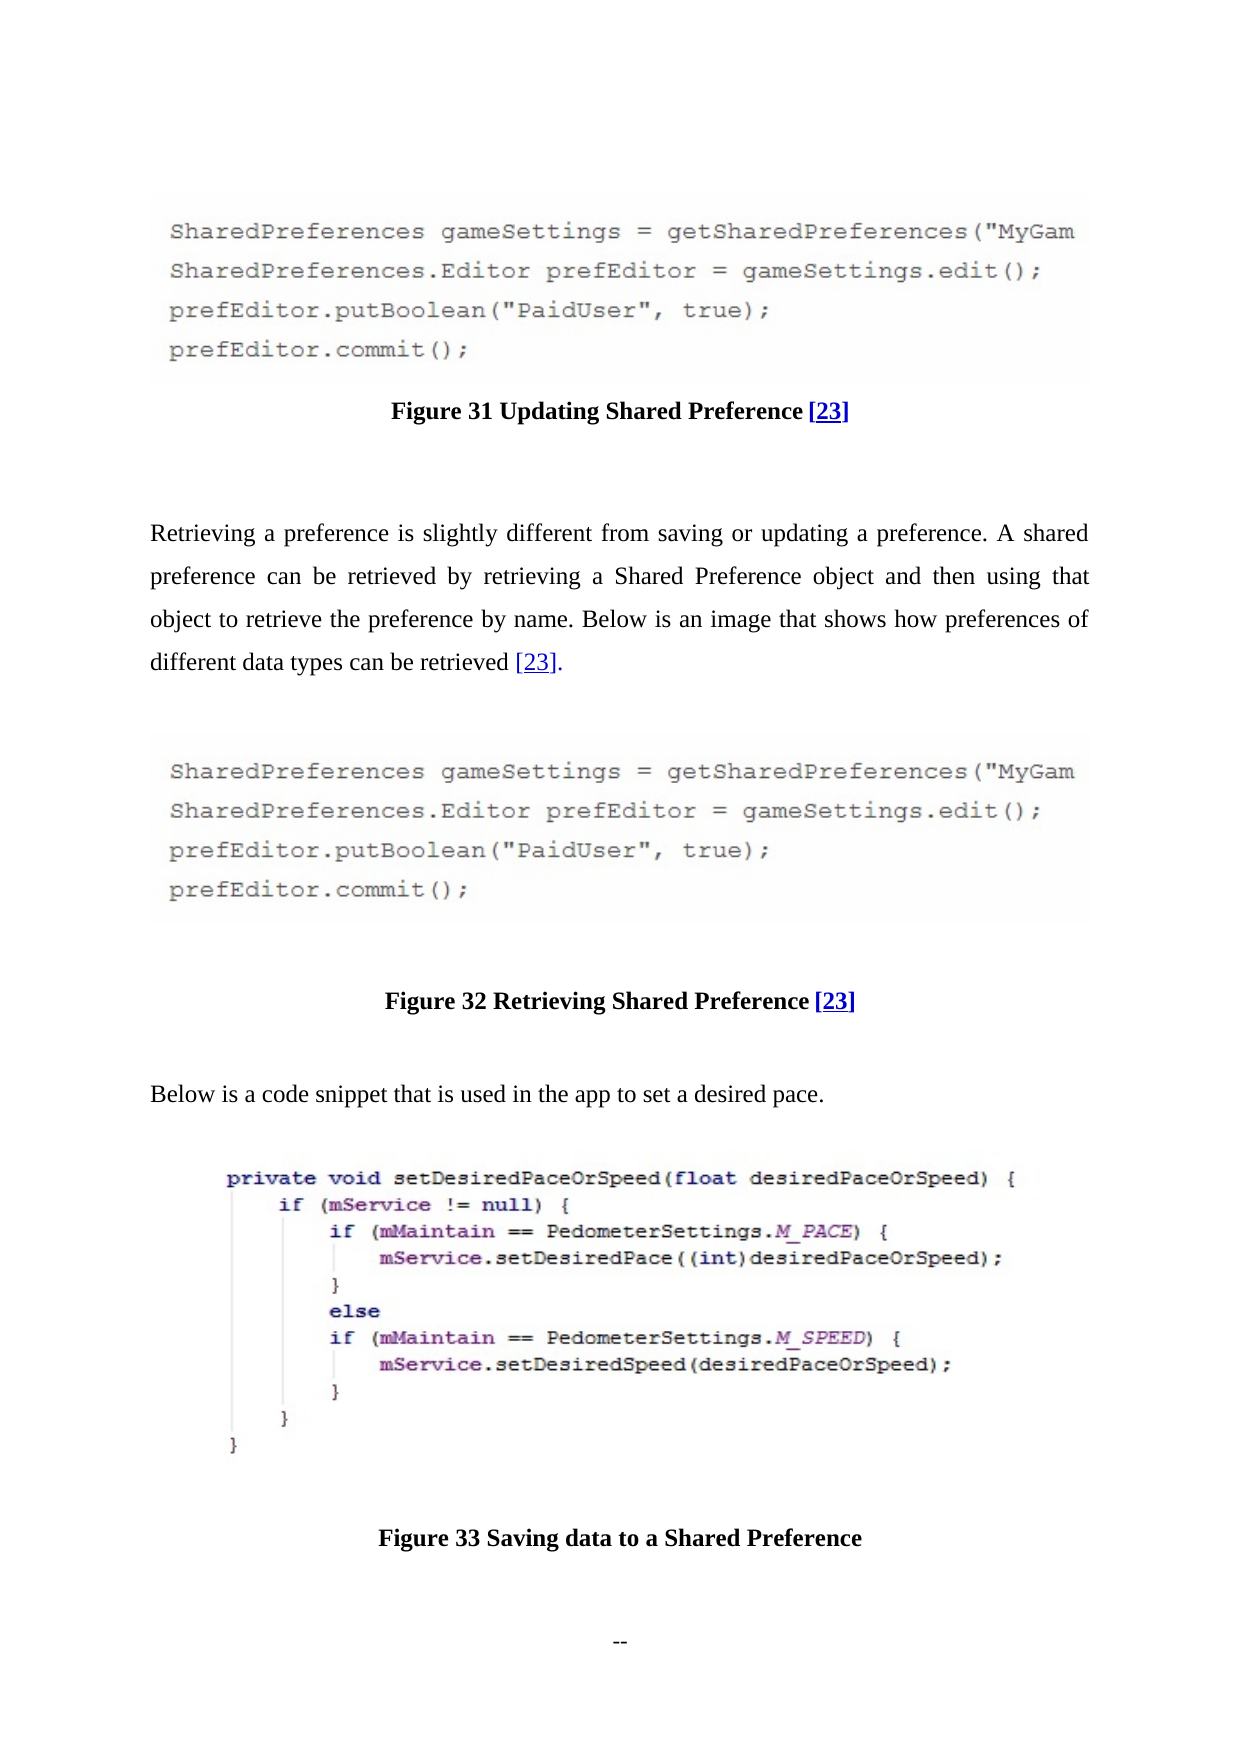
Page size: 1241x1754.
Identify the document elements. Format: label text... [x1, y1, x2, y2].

text Retrieving a preference is slightly different from saving or updating a preference. A shared preference can be retrieved by retrieving a Shared Preference object and then using that object to retrieve the preference by name. Below is an image that shows how preferences of different data types can be retrieved [23]. [150, 518, 1090, 676]
picture [195, 1150, 1045, 1474]
text Figure 33 Saving data to a Shared Preference [150, 1523, 1090, 1552]
text Figure 32 Retrieving Shared Preference [23] [150, 986, 1090, 1015]
text Below is a code snippet that is used in the app to set a desired pace. [150, 1079, 1090, 1107]
text Figure 31 Updating Shared Preference [23] [150, 396, 1090, 425]
picture [150, 733, 1091, 924]
picture [150, 193, 1091, 384]
